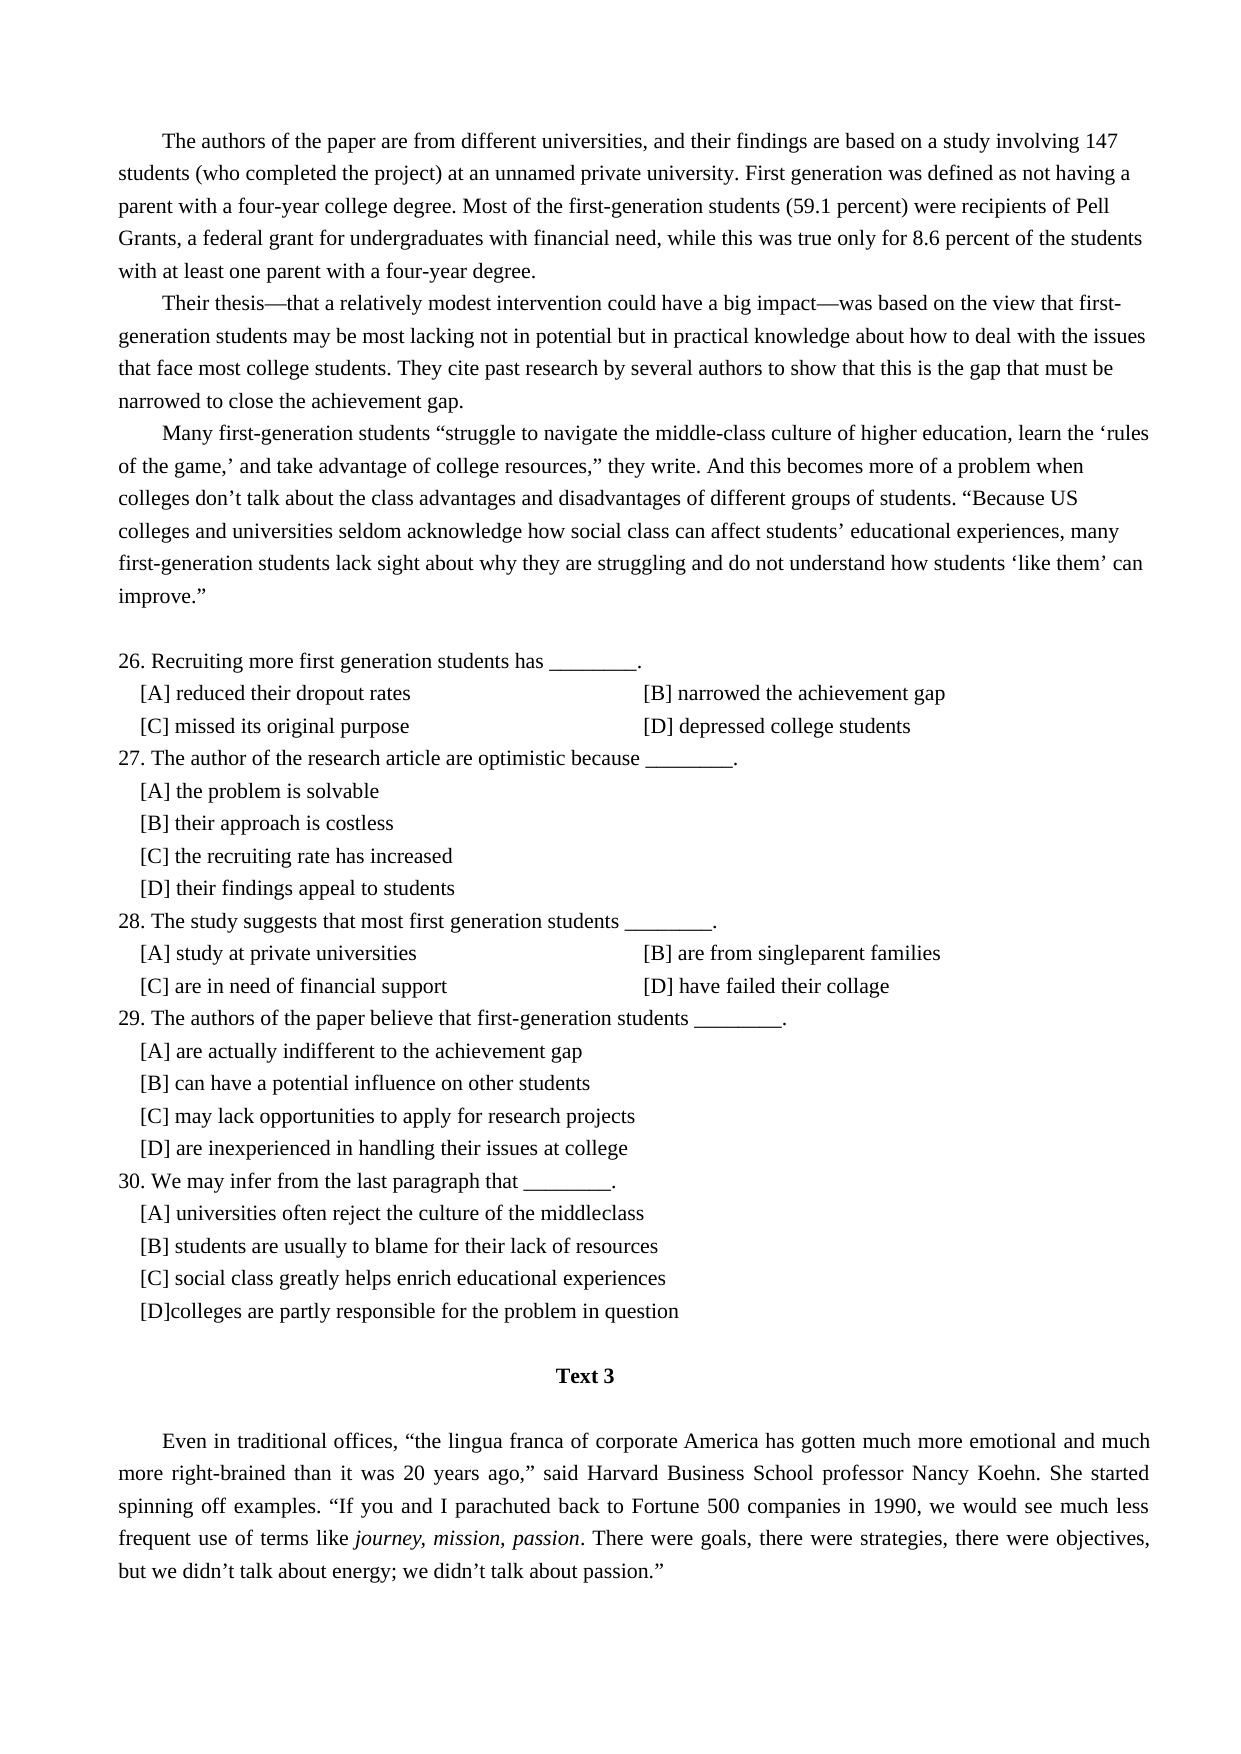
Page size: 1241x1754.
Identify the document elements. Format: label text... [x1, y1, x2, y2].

text [B] students are usually to blame for their lack of resources [118, 1229, 1152, 1262]
text [B] their approach is costless [118, 807, 1152, 839]
text [A] study at private universities [B] are from singleparent families [118, 937, 1152, 969]
text Many first-generation students “struggle to navigate the middle-class culture of higher education, learn the ‘rules of the game,’ and take advantage of college resources,” they write. And this becomes more of a problem when colleges don’t talk about the class advantages and disadvantages of different groups of students. “Because US colleges and universities seldom acknowledge how social class can affect students’ educational experiences, many first-generation students lack sight about why they are struggling and do not understand how students ‘like them’ can improve.” [118, 417, 1152, 612]
text [D]colleges are partly responsible for the problem in question [118, 1294, 1152, 1327]
text 26. Recruiting more first generation students has ________. [118, 644, 1152, 677]
text Their thesis—that a relatively modest intervention could have a big impact—was based on the view that first-generation students may be most lacking not in potential but in practical knowledge about how to deal with the issues that face most college students. They cite past research by several authors to show that this is the gap that must be narrowed to close the achievement gap. [118, 287, 1152, 417]
text Even in traditional offices, “the lingua franca of corporate America has gotten much more emotional and much more right-brained than it was 20 years ago,” said Harvard Business School professor Nancy Koehn. She started spinning off examples. “If you and I parachuted back to Fortune 500 companies in 1990, we would see much less frequent use of terms like journey, mission, passion. There were goals, there were strategies, there were objectives, but we didn’t talk about energy; we didn’t talk about passion.” [118, 1424, 1152, 1587]
text [A] universities often reject the culture of the middleclass [118, 1197, 1152, 1229]
text The authors of the paper are from different universities, and their findings are based on a study involving 147 students (who completed the project) at an unnamed private university. First generation was defined as not having a parent with a four-year college degree. Most of the first-generation students (59.1 percent) were recipients of Pell Grants, a federal grant for undergraduates with financial need, while this was true only for 8.6 percent of the students with at least one parent with a four-year degree. [118, 124, 1152, 287]
text [C] may lack opportunities to apply for research projects [118, 1099, 1152, 1132]
text 30. We may infer from the last paragraph that ________. [118, 1164, 1152, 1197]
text [D] are inexperienced in handling their issues at college [118, 1132, 1152, 1164]
text [A] reduced their dropout rates [B] narrowed the achievement gap [118, 677, 1152, 709]
text [C] are in need of financial support [D] have failed their collage [118, 969, 1152, 1002]
text [C] social class greatly helps enrich educational experiences [118, 1262, 1152, 1294]
text Text 3 [118, 1359, 1152, 1392]
text [A] the problem is solvable [118, 774, 1152, 807]
text [C] the recruiting rate has increased [118, 839, 1152, 872]
text [B] can have a potential influence on other students [118, 1067, 1152, 1099]
text 29. The authors of the paper believe that first-generation students ________. [118, 1002, 1152, 1034]
text [D] their findings appeal to students [118, 872, 1152, 904]
text [C] missed its original purpose [D] depressed college students [118, 709, 1152, 742]
text 27. The author of the research article are optimistic because ________. [118, 742, 1152, 774]
text [A] are actually indifferent to the achievement gap [118, 1034, 1152, 1067]
text 28. The study suggests that most first generation students ________. [118, 904, 1152, 937]
